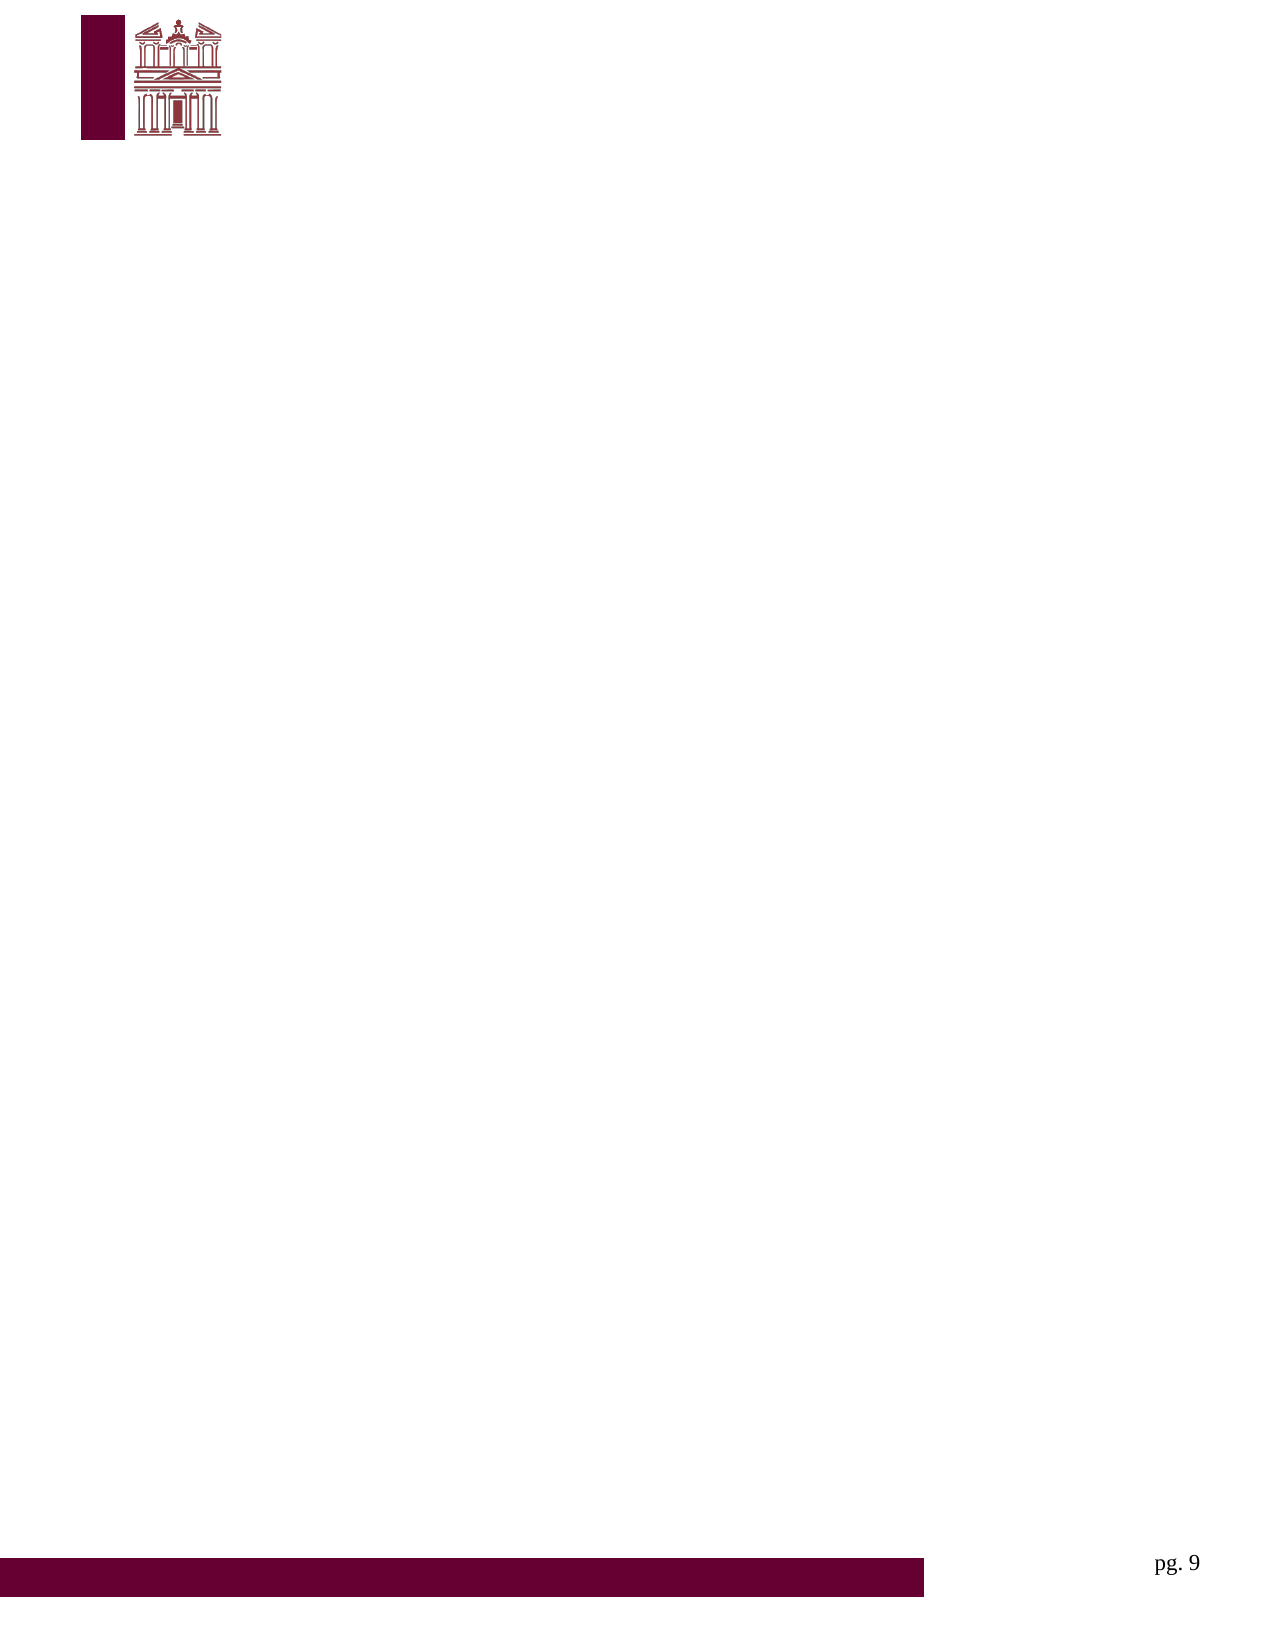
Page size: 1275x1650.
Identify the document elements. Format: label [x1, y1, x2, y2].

picture [134, 19, 222, 136]
